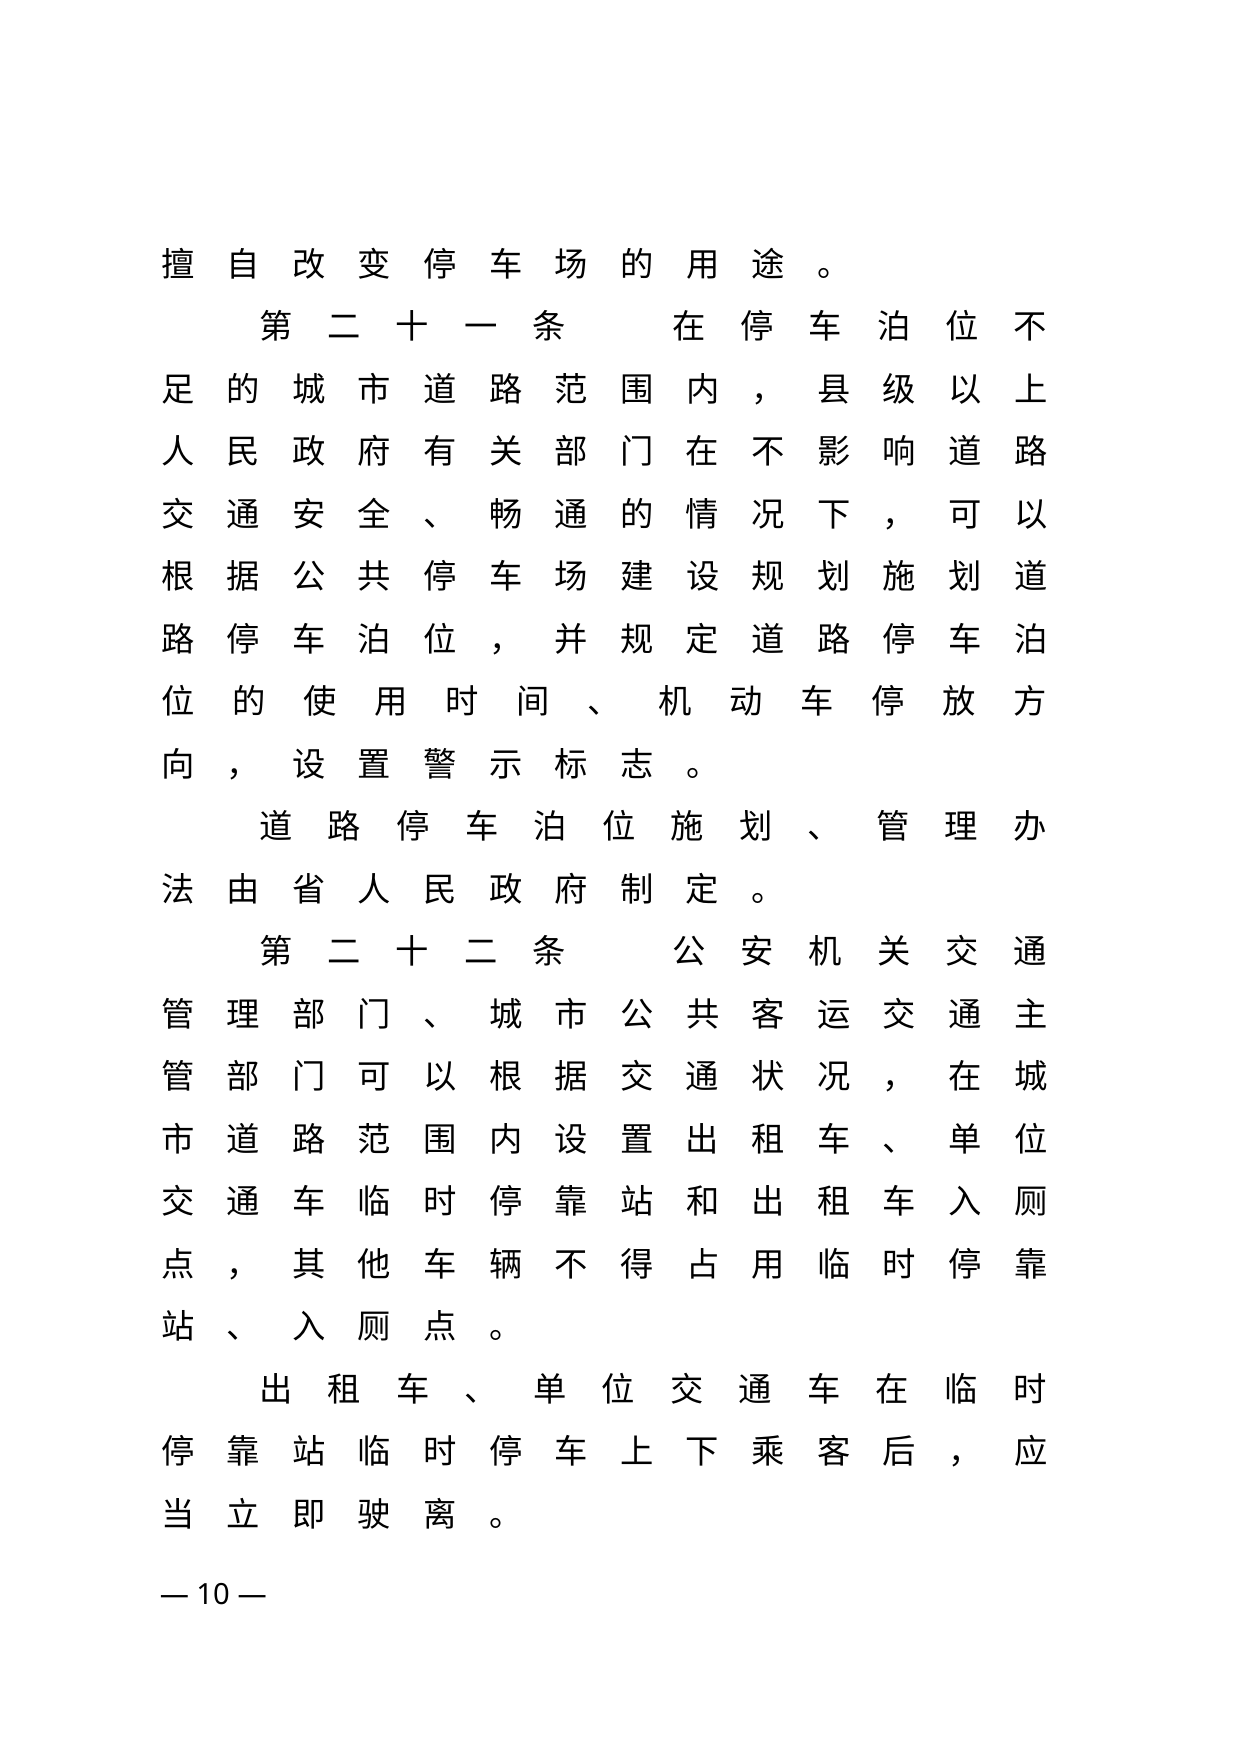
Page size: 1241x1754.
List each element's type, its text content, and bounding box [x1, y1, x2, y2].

text 第二十二条 公安机关交通管理部门、城市公共客运交通主管部门可以根据交通状况，在城市道路范围内设置出租车、单位交通车临时停靠站和出租车入厕点，其他车辆不得占用临时停靠站、入厕点。 [161, 918, 1079, 1356]
text 道路停车泊位施划、管理办法由省人民政府制定。 [161, 793, 1079, 918]
text 第二十一条 在停车泊位不足的城市道路范围内，县级以上人民政府有关部门在不影响道路交通安全、畅通的情况下，可以根据公共停车场建设规划施划道路停车泊位，并规定道路停车泊位的使用时间、机动车停放方向，设置警示标志。 [161, 293, 1079, 793]
text 出租车、单位交通车在临时停靠站临时停车上下乘客后，应当立即驶离。 [161, 1356, 1079, 1543]
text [161, 231, 1079, 293]
